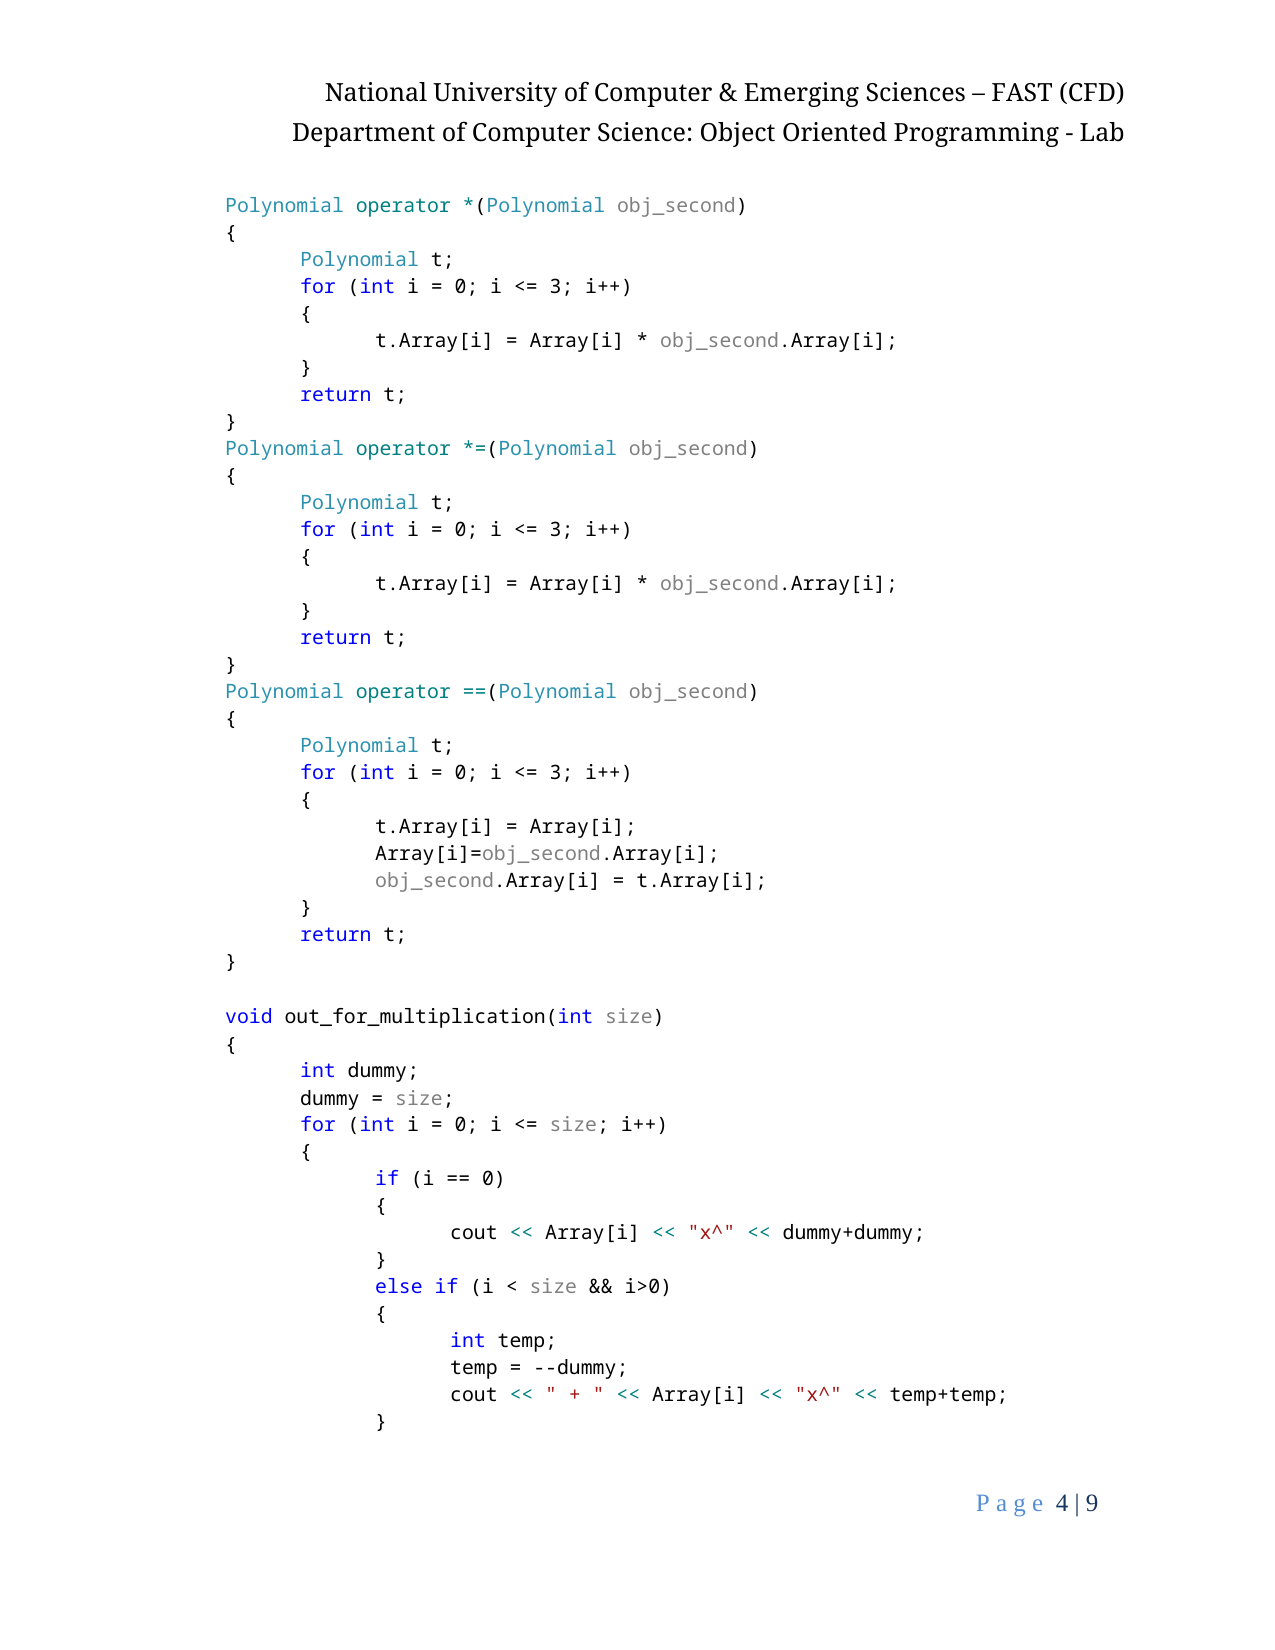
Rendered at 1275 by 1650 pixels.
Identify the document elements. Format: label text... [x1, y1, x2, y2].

text { [150, 1192, 1125, 1219]
text for (int i = 0; i <= size; i++) [150, 1111, 1125, 1138]
text void out_for_multiplication(int size) [150, 1003, 1125, 1030]
text t.Array[i] = Array[i] * obj_second.Array[i]; [150, 569, 1125, 596]
text t.Array[i] = Array[i]; [150, 812, 1125, 839]
text } [150, 1246, 1125, 1273]
text } [150, 1407, 1125, 1434]
text { [150, 785, 1125, 812]
text { [150, 542, 1125, 569]
text else if (i < size && i>0) [150, 1273, 1125, 1299]
text return t; [150, 920, 1125, 947]
text Polynomial operator *(Polynomial obj_second) [150, 192, 1125, 219]
text { [150, 1299, 1125, 1327]
text return t; [150, 623, 1125, 650]
text Polynomial t; [150, 488, 1125, 515]
text { [150, 219, 1125, 246]
text if (i == 0) [150, 1165, 1125, 1192]
text } [150, 353, 1125, 381]
text for (int i = 0; i <= 3; i++) [150, 758, 1125, 785]
text Polynomial operator ==(Polynomial obj_second) [150, 677, 1125, 704]
text } [150, 596, 1125, 623]
text obj_second.Array[i] = t.Array[i]; [150, 866, 1125, 893]
text { [150, 704, 1125, 731]
text } [150, 947, 1125, 974]
text int temp; [150, 1327, 1125, 1353]
text { [150, 299, 1125, 327]
text int dummy; [150, 1057, 1125, 1084]
text for (int i = 0; i <= 3; i++) [150, 515, 1125, 542]
text t.Array[i] = Array[i] * obj_second.Array[i]; [150, 327, 1125, 353]
text Polynomial operator *=(Polynomial obj_second) [150, 434, 1125, 461]
text cout << Array[i] << "x^" << dummy+dummy; [150, 1219, 1125, 1246]
text { [150, 1030, 1125, 1057]
text return t; [150, 381, 1125, 407]
text temp = --dummy; [150, 1353, 1125, 1381]
text { [150, 461, 1125, 488]
text } [150, 650, 1125, 677]
text for (int i = 0; i <= 3; i++) [150, 273, 1125, 299]
text } [150, 893, 1125, 920]
text Polynomial t; [150, 731, 1125, 758]
text { [150, 1138, 1125, 1165]
text dummy = size; [150, 1084, 1125, 1111]
text cout << " + " << Array[i] << "x^" << temp+temp; [150, 1381, 1125, 1407]
text } [150, 407, 1125, 434]
text Polynomial t; [150, 246, 1125, 273]
text Array[i]=obj_second.Array[i]; [150, 839, 1125, 866]
